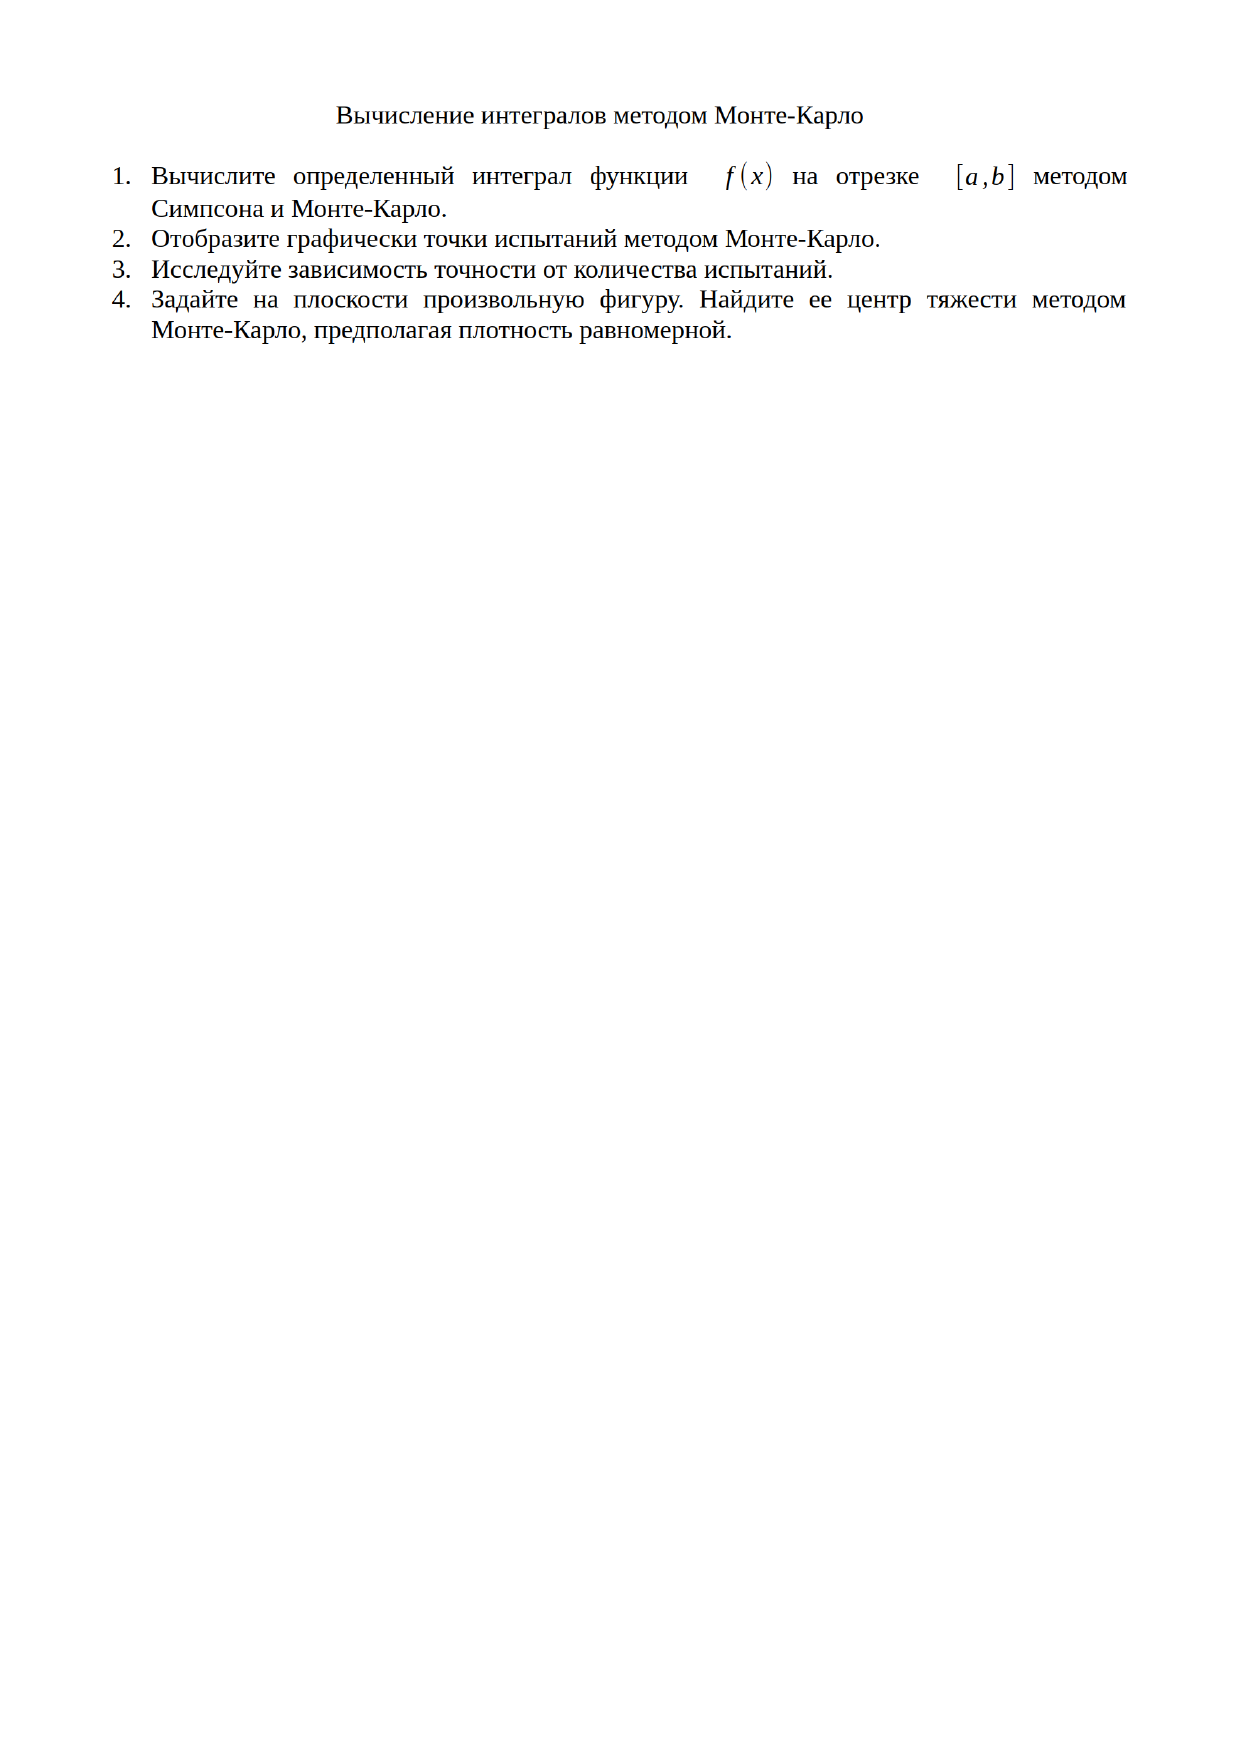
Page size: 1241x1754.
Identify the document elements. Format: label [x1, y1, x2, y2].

picture [75, 75, 1166, 395]
